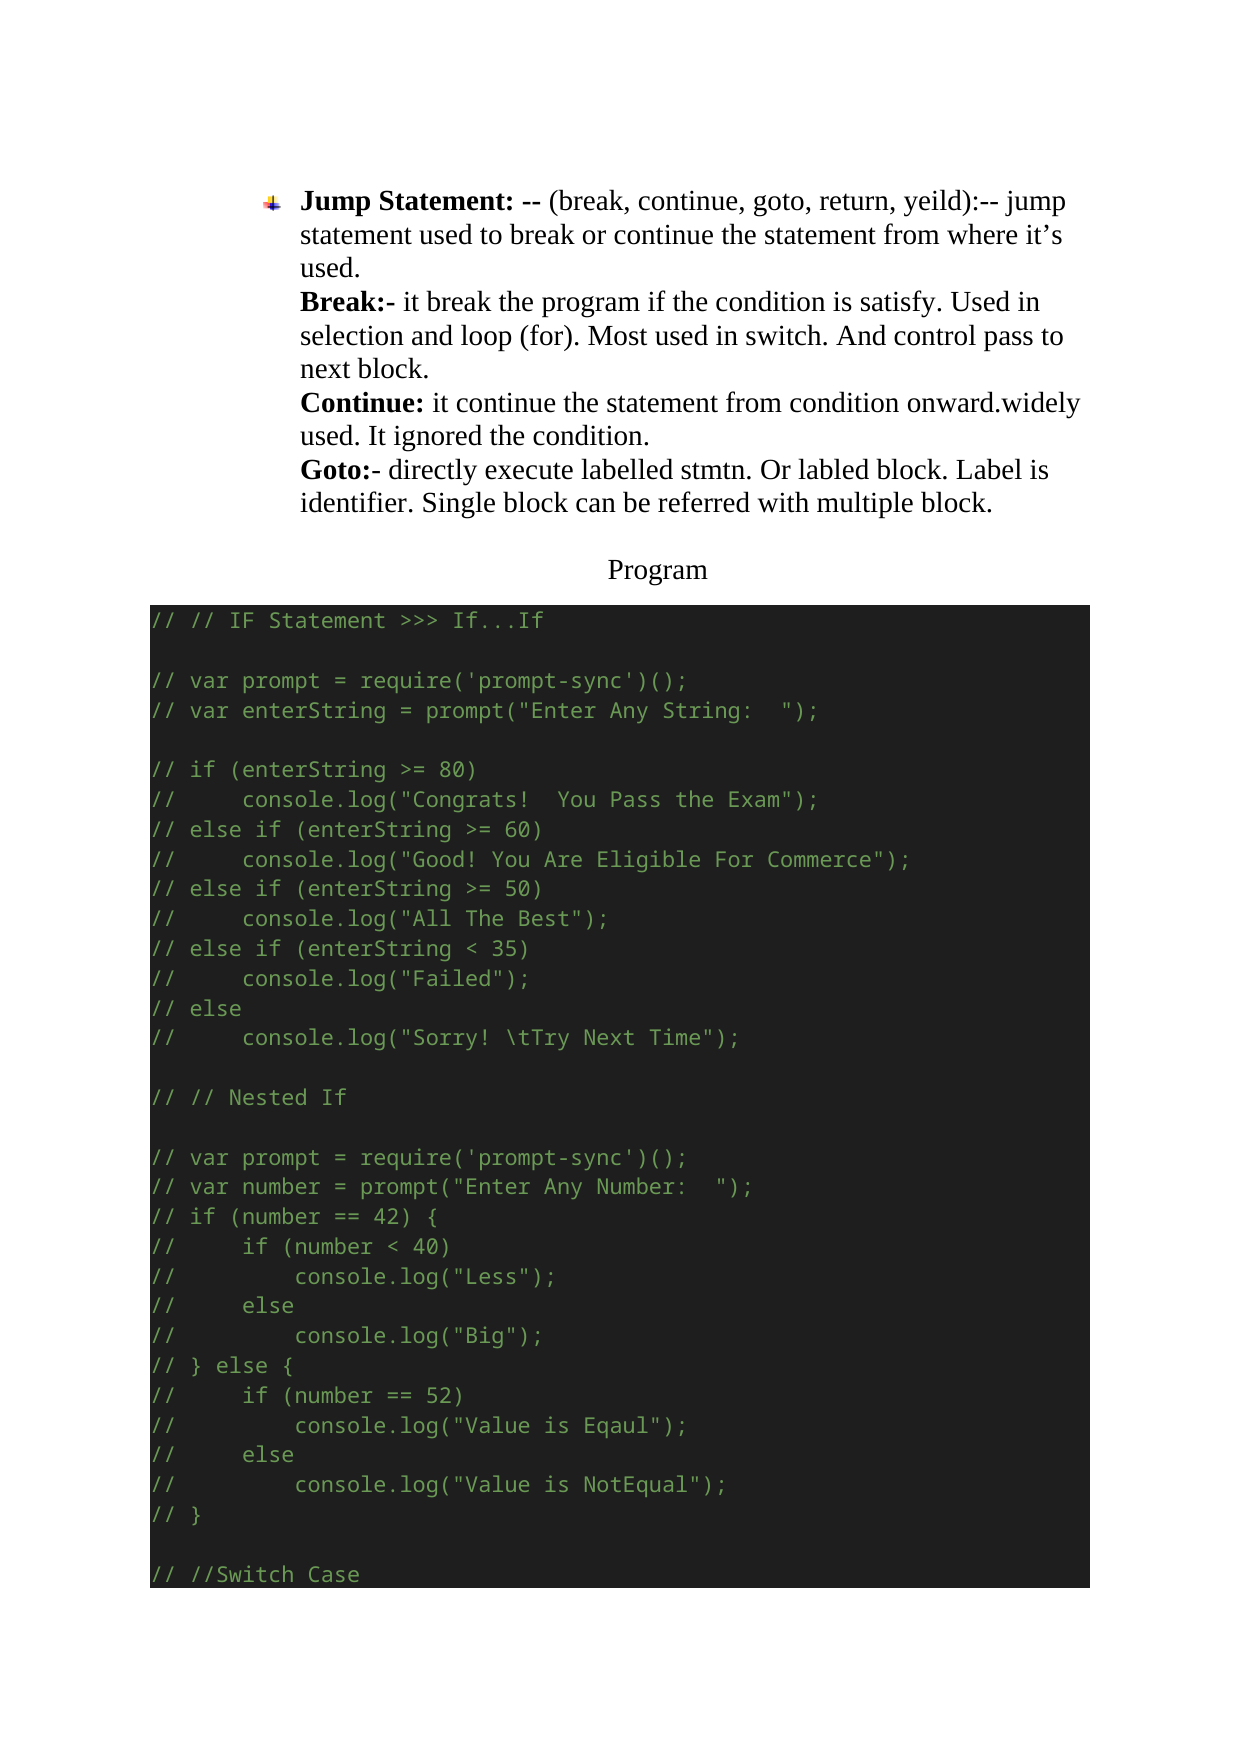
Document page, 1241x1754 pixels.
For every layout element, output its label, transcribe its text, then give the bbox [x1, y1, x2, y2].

text // var prompt = require('prompt-sync')(); [150, 1142, 1090, 1171]
text // var enterString = prompt("Enter Any String: "); [150, 695, 1090, 724]
text // console.log("Failed"); [150, 963, 1090, 993]
text // if (number < 40) [150, 1231, 1090, 1261]
text // else if (enterString < 35) [150, 933, 1090, 963]
text // else [150, 993, 1090, 1022]
text // //Switch Case [150, 1559, 1090, 1588]
text // console.log("All The Best"); [150, 903, 1090, 933]
text // var prompt = require('prompt-sync')(); [150, 665, 1090, 695]
text // console.log("Big"); [150, 1320, 1090, 1350]
text // var number = prompt("Enter Any Number: "); [150, 1171, 1090, 1201]
list Break:- it break the program if the condition is satisfy. Used in selection and loop (for). Most used in switch. And control pass to next block. [300, 284, 1090, 385]
text // console.log("Value is Eqaul"); [150, 1410, 1090, 1439]
list Goto:- directly execute labelled stmtn. Or labled block. Label is identifier. Single block can be referred with multiple block. [300, 452, 1090, 519]
text // else [150, 1291, 1090, 1320]
list Continue: it continue the statement from condition onward.widely used. It ignored the condition. [300, 385, 1090, 452]
text // console.log("Sorry! \tTry Next Time"); [150, 1022, 1090, 1052]
text // if (number == 42) { [150, 1201, 1090, 1231]
text // } else { [150, 1350, 1090, 1380]
text // else [150, 1439, 1090, 1469]
text // console.log("Congrats! You Pass the Exam"); [150, 784, 1090, 814]
list Program [225, 552, 1090, 586]
text // } [150, 1499, 1090, 1529]
text // console.log("Value is NotEqual"); [150, 1469, 1090, 1499]
text // else if (enterString >= 50) [150, 873, 1090, 903]
text // // Nested If [150, 1082, 1090, 1112]
text // else if (enterString >= 60) [150, 814, 1090, 844]
text // // IF Statement >>> If...If [150, 605, 1090, 635]
picture [263, 194, 281, 211]
text // console.log("Less"); [150, 1261, 1090, 1291]
text // if (number == 52) [150, 1380, 1090, 1410]
list Jump Statement: -- (break, continue, goto, return, yeild):-- jump statement used to break or continue the statement from where it’s used. [262, 183, 1090, 284]
text // console.log("Good! You Are Eligible For Commerce"); [150, 844, 1090, 873]
text // if (enterString >= 80) [150, 754, 1090, 784]
